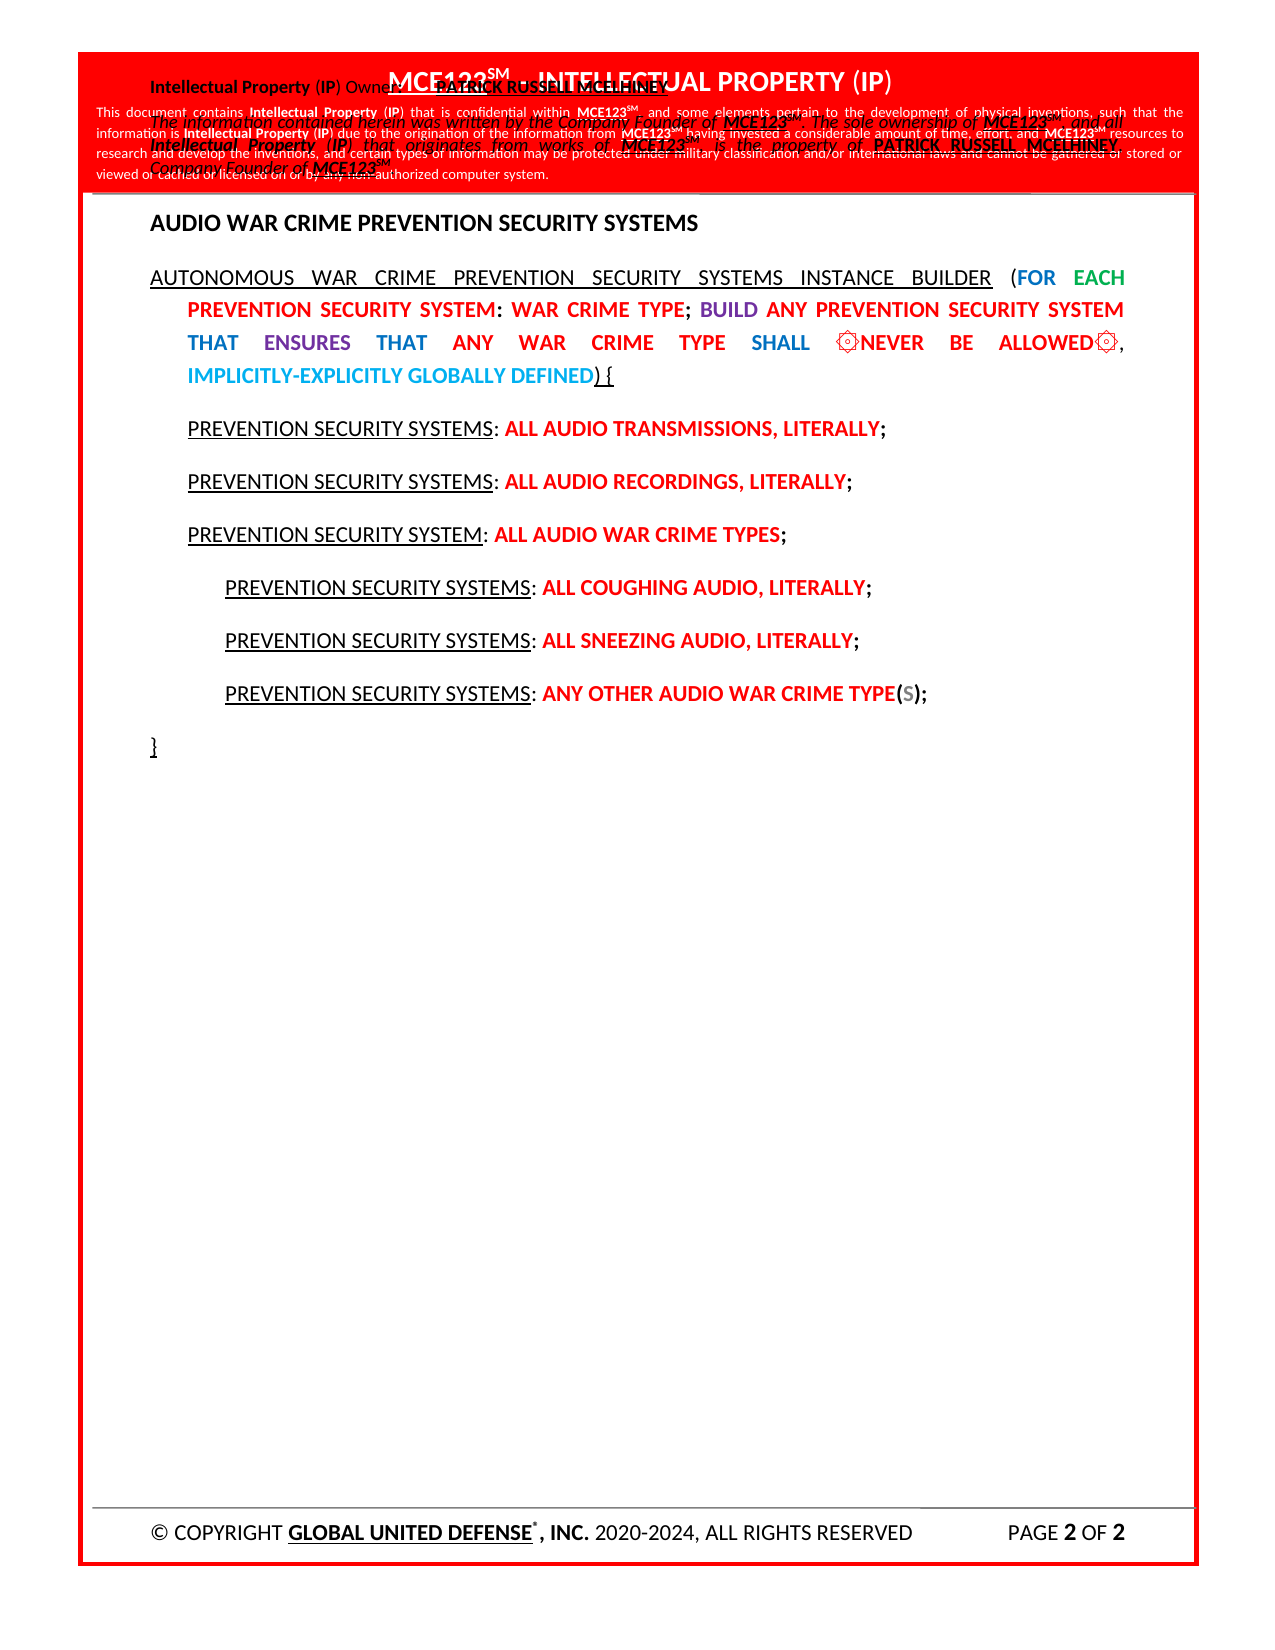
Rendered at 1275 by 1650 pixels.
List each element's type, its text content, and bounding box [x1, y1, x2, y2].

text AUDIO WAR CRIME PREVENTION SECURITY SYSTEMS [150, 207, 1125, 238]
text PREVENTION SECURITY SYSTEMS: ALL SNEEZING AUDIO, LITERALLY; [225, 626, 1125, 654]
text PREVENTION SECURITY SYSTEMS: ALL COUGHING AUDIO, LITERALLY; [225, 573, 1125, 601]
text PREVENTION SECURITY SYSTEMS: ALL AUDIO TRANSMISSIONS, LITERALLY; [187, 414, 1125, 442]
text PREVENTION SECURITY SYSTEM: ALL AUDIO WAR CRIME TYPES; [187, 520, 1125, 548]
text AUTONOMOUS WAR CRIME PREVENTION SECURITY SYSTEMS INSTANCE BUILDER (FOR EACH PREVENTION SECURITY SYSTEM: WAR CRIME TYPE; BUILD ANY PREVENTION SECURITY SYSTEM THAT ENSURES THAT ANY WAR CRIME TYPE SHALL ۞NEVER BE ALLOWED۞, IMPLICITLY-EXPLICITLY GLOBALLY DEFINED) { [150, 263, 1125, 389]
text } [150, 732, 1125, 760]
text PREVENTION SECURITY SYSTEMS: ANY OTHER AUDIO WAR CRIME TYPE(S); [187, 679, 1125, 707]
text PREVENTION SECURITY SYSTEMS: ALL AUDIO RECORDINGS, LITERALLY; [187, 467, 1125, 495]
